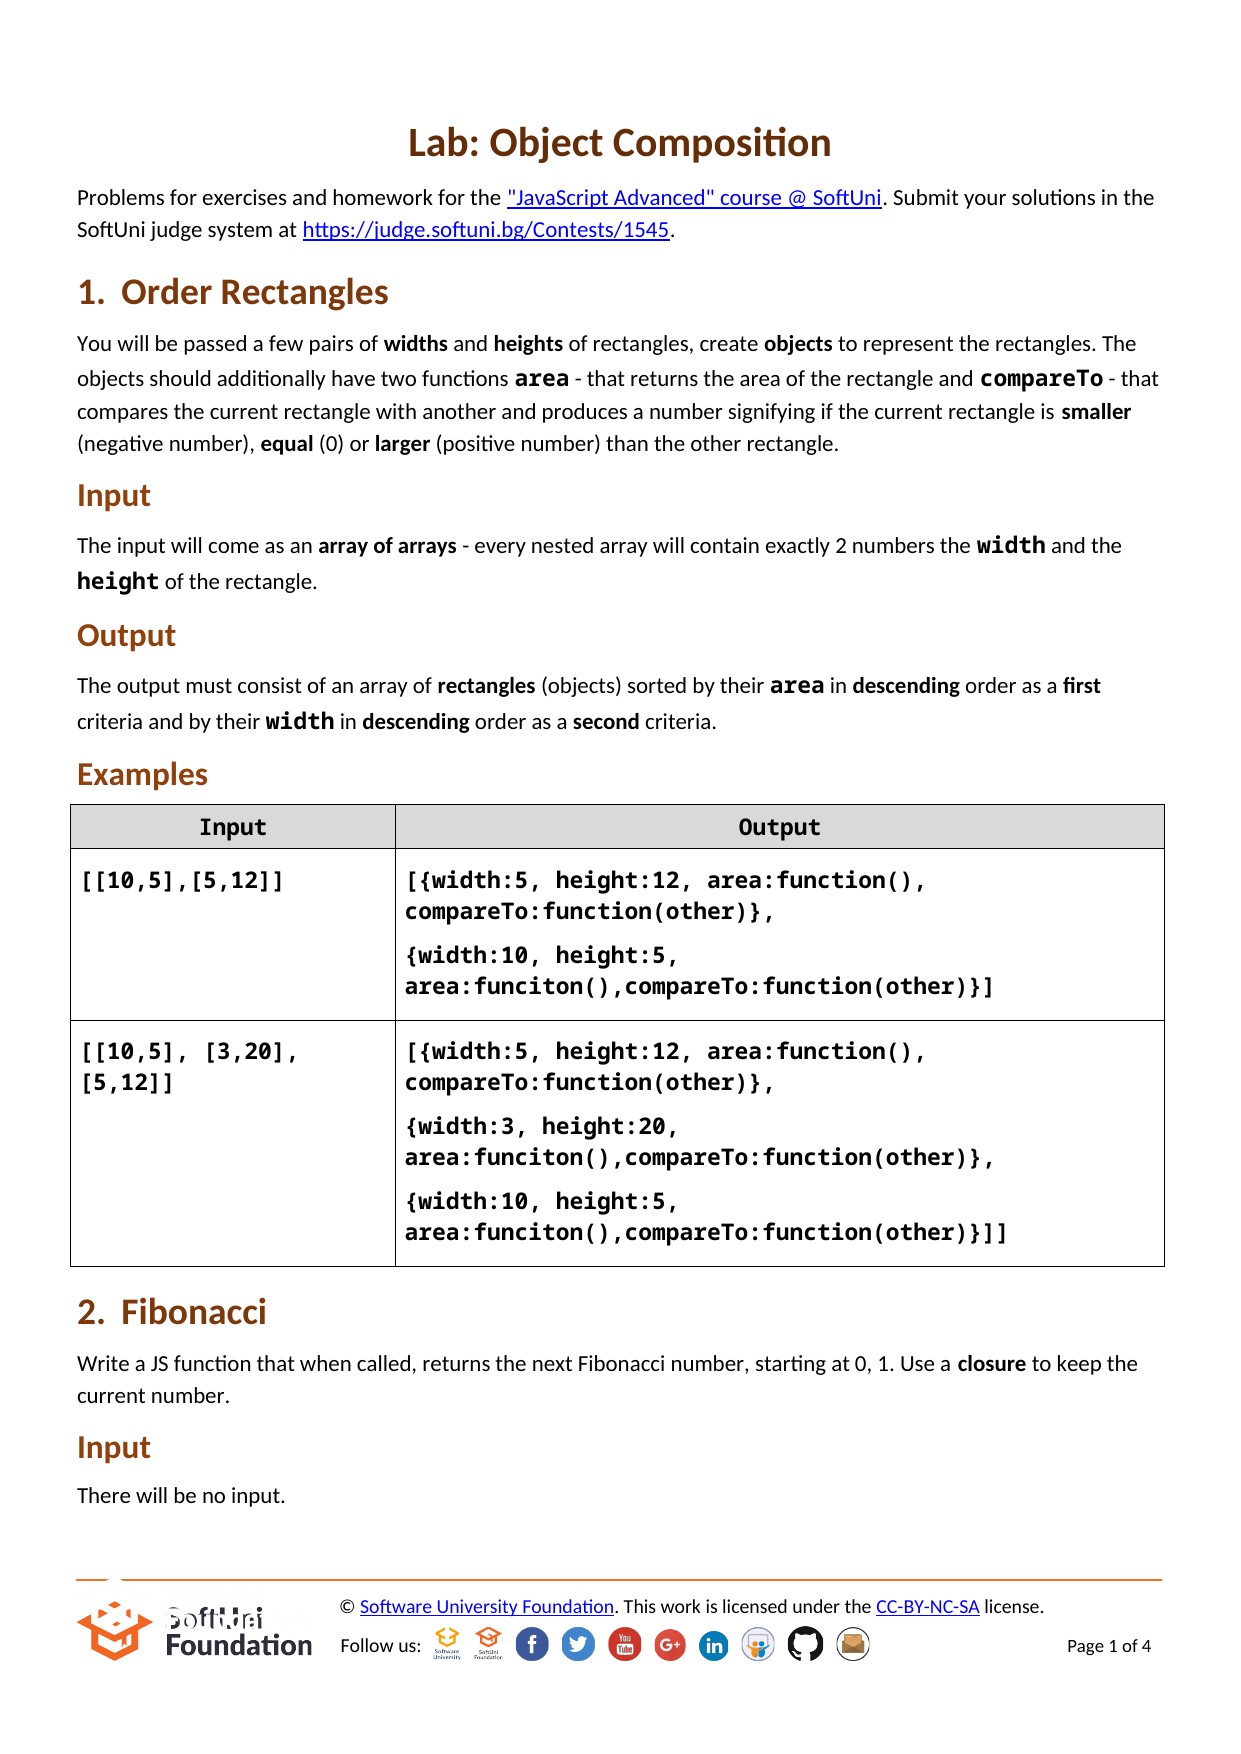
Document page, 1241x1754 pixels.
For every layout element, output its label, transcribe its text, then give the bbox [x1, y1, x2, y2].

picture [433, 1627, 461, 1661]
picture [713, 1643, 722, 1652]
picture [474, 1627, 503, 1661]
text Problems for exercises and homework for the "JavaScript Advanced" course @ SoftUni. Submit your solutions in the SoftUni judge system at https://judge.softuni.bg/Contests/1545. [77, 183, 1163, 243]
table_cell [[10,5], [3,20], [5,12]] [71, 1021, 395, 1266]
picture [720, 1631, 729, 1640]
subtitle Fibonacci [77, 1288, 1163, 1333]
table_cell [[10,5],[5,12]] [71, 849, 395, 1019]
subtitle Input [77, 474, 1163, 515]
table_cell [{width:5, height:12, area:function(), compareTo:function(other)}, {width:3, height:20, area:funciton(),compareTo:function(other)}, {width:10, height:5, area:funciton(),compareTo:function(other)}]] [396, 1021, 1164, 1266]
picture [515, 1627, 549, 1661]
picture [836, 1627, 870, 1661]
subtitle Output [77, 614, 1163, 654]
text There will be no input. [77, 1481, 1163, 1509]
text You will be passed a few pairs of widths and heights of rectangles, create objects to represent the rectangles. The objects should additionally have two functions area - that returns the area of the rectangle and compareTo - that compares the current rectangle with another and produces a number signifying if the current rectangle is smaller (negative number), equal (0) or larger (positive number) than the other rectangle. [77, 329, 1163, 458]
picture [562, 1627, 595, 1661]
picture [720, 1652, 729, 1661]
table_cell [{width:5, height:12, area:function(), compareTo:function(other)}, {width:10, height:5, area:funciton(),compareTo:function(other)}] [396, 849, 1164, 1019]
text The output must consist of an array of rectangles (objects) sorted by their area in descending order as a first criteria and by their width in descending order as a second criteria. [77, 669, 1163, 736]
subtitle Examples [77, 753, 1163, 794]
table_header Input [71, 805, 395, 848]
picture [608, 1627, 642, 1661]
subtitle Lab: Object Composition [77, 116, 1163, 167]
picture [741, 1627, 775, 1661]
table_header Output [396, 805, 1164, 848]
picture [76, 1577, 312, 1661]
subtitle Order Rectangles [77, 268, 1163, 314]
subtitle Input [77, 1426, 1163, 1466]
picture [654, 1629, 686, 1661]
picture [699, 1652, 708, 1661]
text Write a JS function that when called, returns the next Fibonacci number, starting at 0, 1. Use a closure to keep the current number. [77, 1349, 1163, 1409]
text The input will come as an array of arrays - every nested array will contain exactly 2 numbers the width and the height of the rectangle. [77, 529, 1163, 597]
picture [699, 1631, 708, 1640]
picture [787, 1626, 824, 1661]
